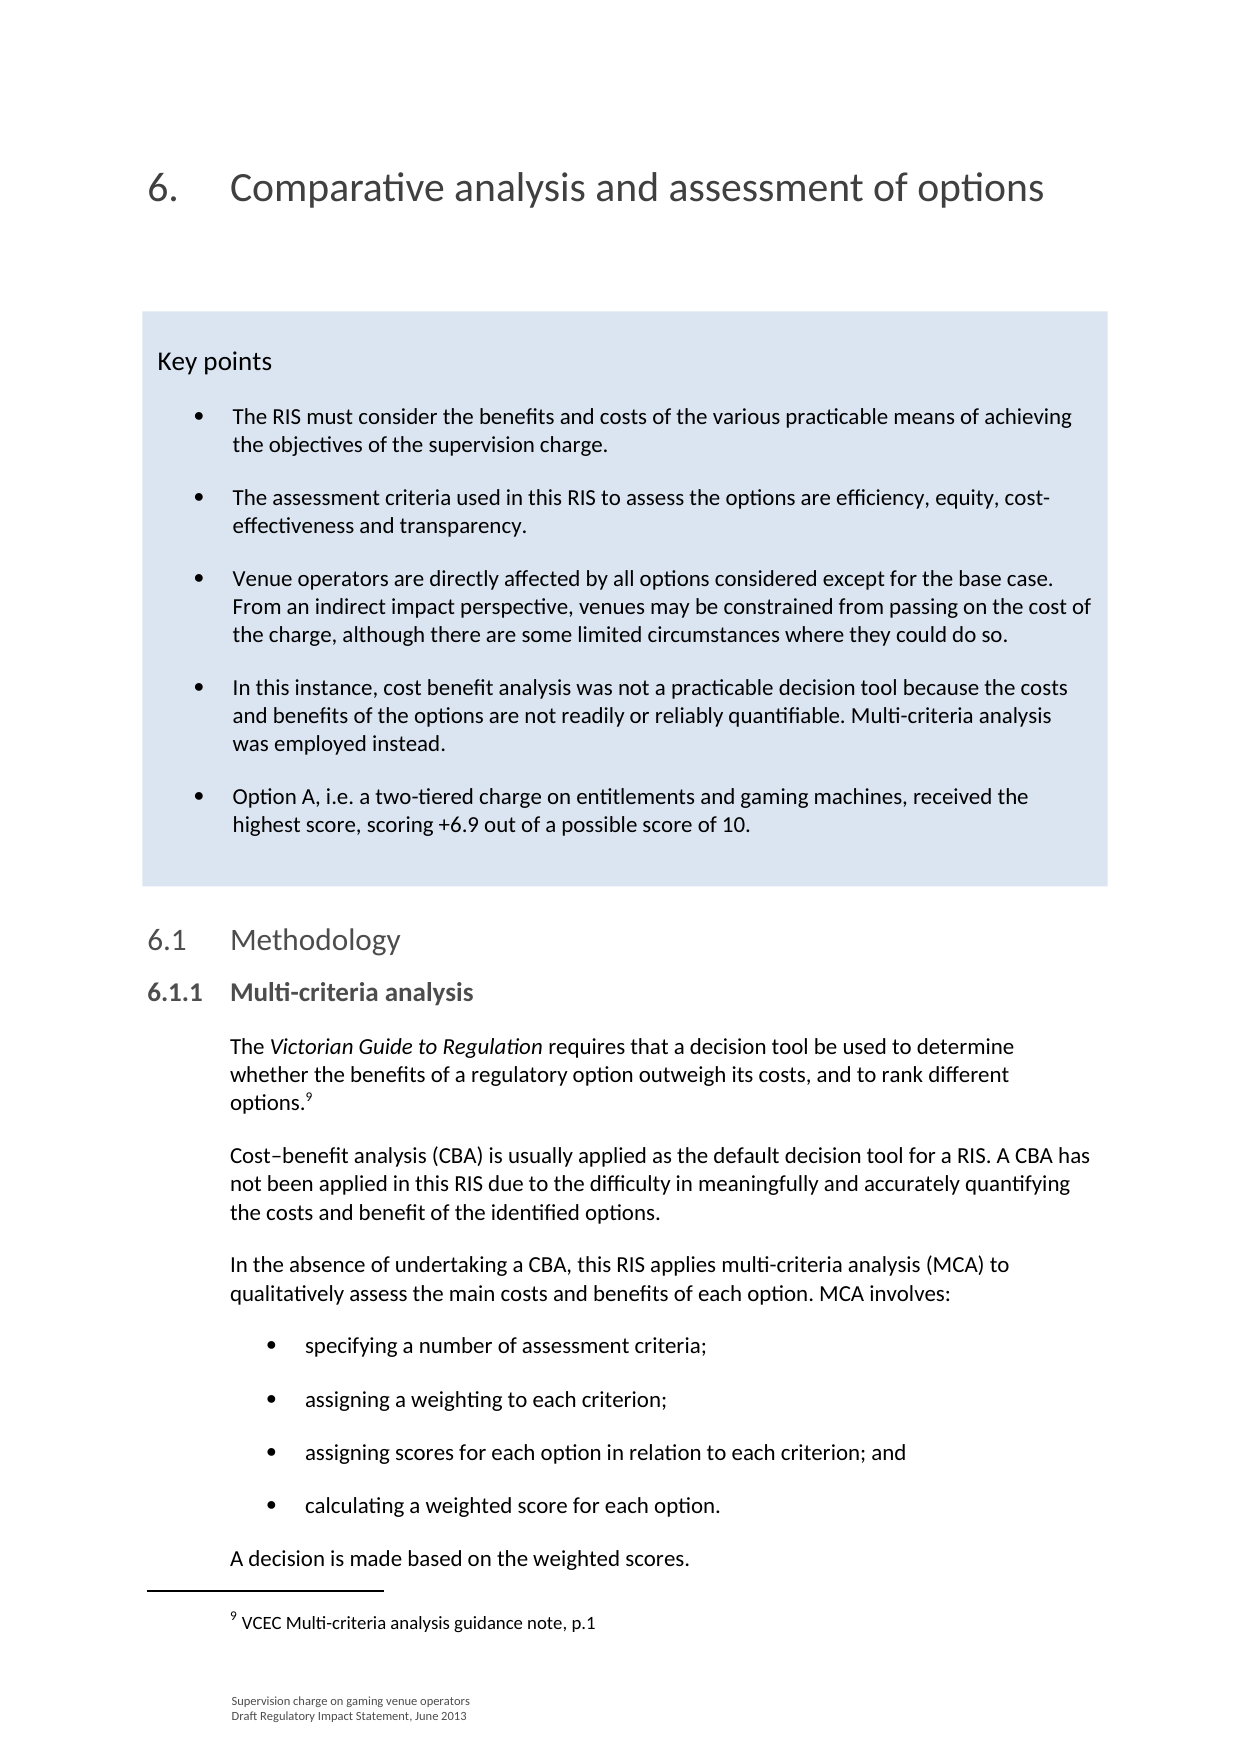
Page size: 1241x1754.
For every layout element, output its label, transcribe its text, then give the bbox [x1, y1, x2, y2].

text In the absence of undertaking a CBA, this RIS applies multi-criteria analysis (MCA) to qualitatively assess the main costs and benefits of each option. MCA involves: [230, 1251, 1093, 1307]
list assigning a weighting to each criterion; [267, 1385, 1093, 1413]
text A decision is made based on the weighted scores. [230, 1544, 1093, 1572]
text The Victorian Guide to Regulation requires that a decision tool be used to determine whether the benefits of a regulatory option outweigh its costs, and to rank different options. [230, 1032, 1093, 1117]
list specifying a number of assessment criteria; [267, 1332, 1093, 1360]
subtitle Methodology [147, 923, 1093, 957]
subtitle Comparative analysis and assessment of options [147, 165, 1093, 211]
list assigning scores for each option in relation to each criterion; and [267, 1438, 1093, 1466]
subtitle Multi-criteria analysis [147, 978, 1093, 1007]
list calculating a weighted score for each option. [267, 1491, 1093, 1519]
text Cost–benefit analysis (CBA) is usually applied as the default decision tool for a RIS. A CBA has not been applied in this RIS due to the difficulty in meaningfully and accurately quantifying the costs and benefit of the identified options. [230, 1142, 1093, 1226]
